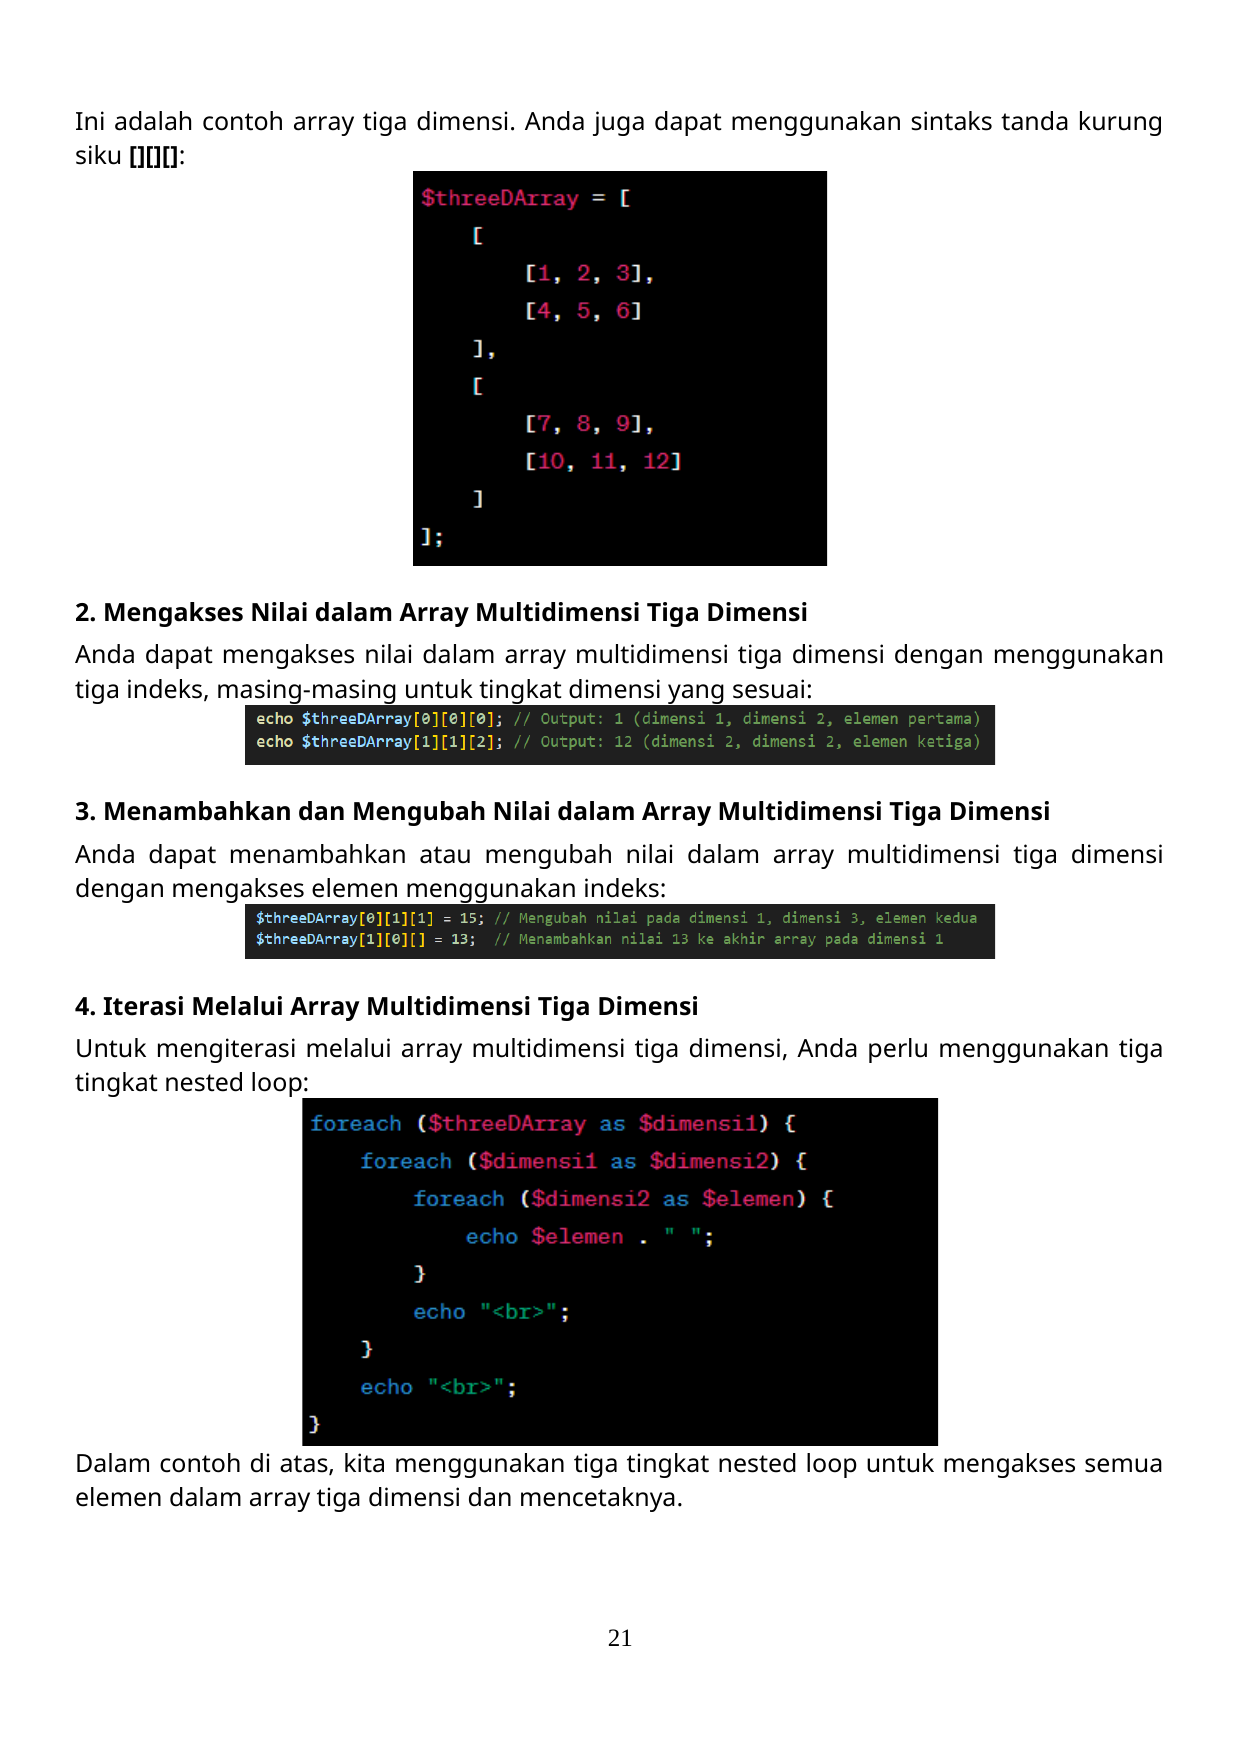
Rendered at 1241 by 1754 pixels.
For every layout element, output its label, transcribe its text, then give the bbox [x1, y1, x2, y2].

text Dalam contoh di atas, kita menggunakan tiga tingkat nested loop untuk mengakses semua elemen dalam array tiga dimensi dan mencetaknya. [75, 1446, 1165, 1514]
picture [245, 904, 995, 959]
subtitle 4. Iterasi Melalui Array Multidimensi Tiga Dimensi [75, 988, 1165, 1022]
text Anda dapat mengakses nilai dalam array multidimensi tiga dimensi dengan menggunakan tiga indeks, masing-masing untuk tingkat dimensi yang sesuai: [75, 637, 1165, 705]
picture [245, 705, 995, 765]
subtitle 3. Menambahkan dan Mengubah Nilai dalam Array Multidimensi Tiga Dimensi [75, 794, 1165, 828]
text Anda dapat menambahkan atau mengubah nilai dalam array multidimensi tiga dimensi dengan mengakses elemen menggunakan indeks: [75, 836, 1165, 904]
text Ini adalah contoh array tiga dimensi. Anda juga dapat menggunakan sintaks tanda kurung siku [][][]: [75, 104, 1165, 172]
subtitle 2. Mengakses Nilai dalam Array Multidimensi Tiga Dimensi [75, 595, 1165, 629]
picture [413, 171, 828, 566]
text Untuk mengiterasi melalui array multidimensi tiga dimensi, Anda perlu menggunakan tiga tingkat nested loop: [75, 1031, 1165, 1099]
picture [302, 1098, 939, 1446]
